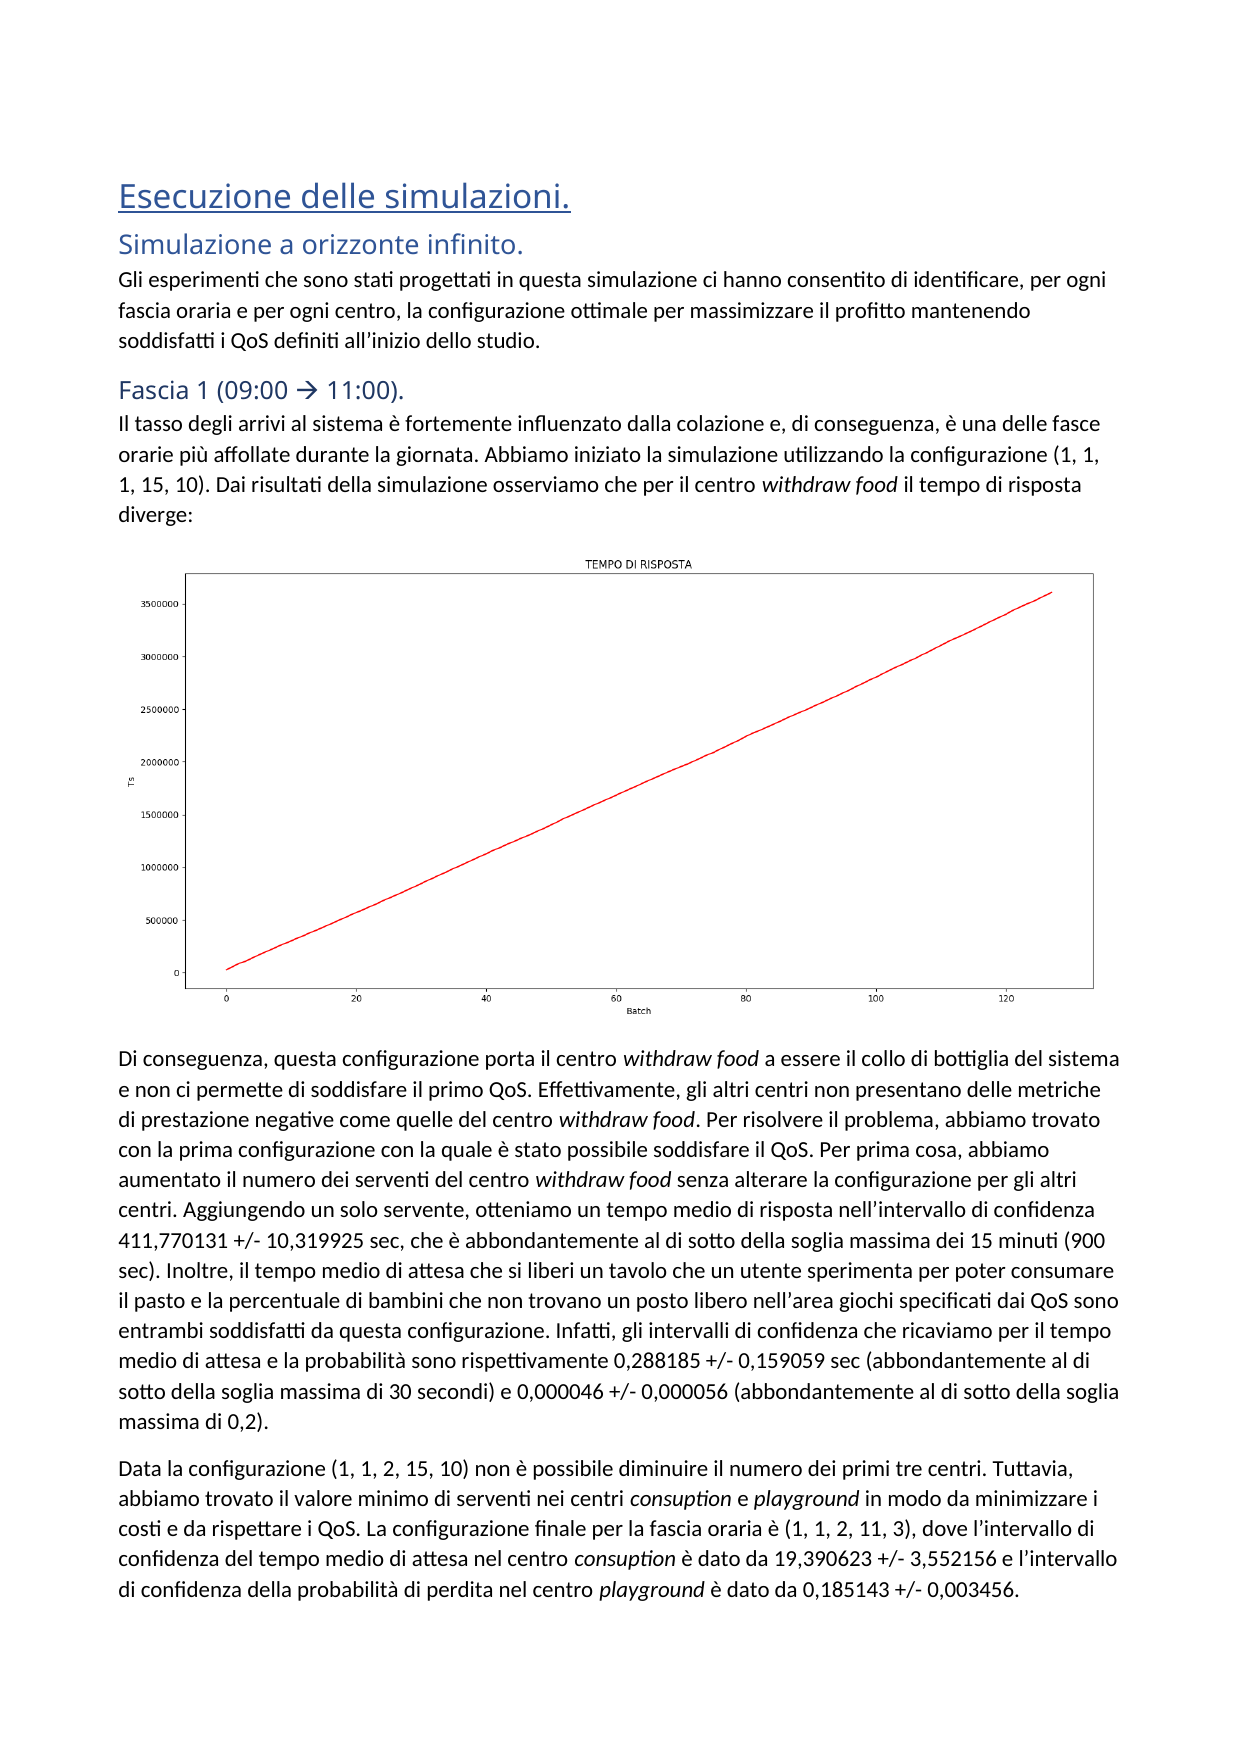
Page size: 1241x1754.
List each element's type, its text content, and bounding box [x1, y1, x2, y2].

text Gli esperimenti che sono stati progettati in questa simulazione ci hanno consentito di identificare, per ogni fascia oraria e per ogni centro, la configurazione ottimale per massimizzare il profitto mantenendo soddisfatti i QoS definiti all’inizio dello studio. [118, 266, 1122, 354]
subtitle Esecuzione delle simulazioni. [118, 173, 1122, 218]
subtitle Simulazione a orizzonte infinito. [118, 226, 1122, 263]
text Data la configurazione (1, 1, 2, 15, 10) non è possibile diminuire il numero dei primi tre centri. Tuttavia, abbiamo trovato il valore minimo di serventi nei centri consuption e playground in modo da minimizzare i costi e da rispettare i QoS. La configurazione finale per la fascia oraria è (1, 1, 2, 11, 3), dove l’intervallo di confidenza del tempo medio di attesa nel centro consuption è dato da 19,390623 +/- 3,552156 e l’intervallo di confidenza della probabilità di perdita nel centro playground è dato da 0,185143 +/- 0,003456. [118, 1454, 1122, 1603]
subtitle Fascia 1 (09:00 11:00). [118, 373, 1122, 407]
text Il tasso degli arrivi al sistema è fortemente influenzato dalla colazione e, di conseguenza, è una delle fasce orarie più affollate durante la giornata. Abbiamo iniziato la simulazione utilizzando la configurazione (1, 1, 1, 15, 10). Dai risultati della simulazione osserviamo che per il centro withdraw food il tempo di risposta diverge: [118, 409, 1122, 528]
text Di conseguenza, questa configurazione porta il centro withdraw food a essere il collo di bottiglia del sistema e non ci permette di soddisfare il primo QoS. Effettivamente, gli altri centri non presentano delle metriche di prestazione negative come quelle del centro withdraw food. Per risolvere il problema, abbiamo trovato con la prima configurazione con la quale è stato possibile soddisfare il QoS. Per prima cosa, abbiamo aumentato il numero dei serventi del centro withdraw food senza alterare la configurazione per gli altri centri. Aggiungendo un solo servente, otteniamo un tempo medio di risposta nell’intervallo di confidenza 411,770131 +/- 10,319925 sec, che è abbondantemente al di sotto della soglia massima dei 15 minuti (900 sec). Inoltre, il tempo medio di attesa che si liberi un tavolo che un utente sperimenta per poter consumare il pasto e la percentuale di bambini che non trovano un posto libero nell’area giochi specificati dai QoS sono entrambi soddisfatti da questa configurazione. Infatti, gli intervalli di confidenza che ricaviamo per il tempo medio di attesa e la probabilità sono rispettivamente 0,288185 +/- 0,159059 sec (abbondantemente al di sotto della soglia massima di 30 secondi) e 0,000046 +/- 0,000056 (abbondantemente al di sotto della soglia massima di 0,2). [118, 1044, 1122, 1435]
picture [118, 547, 1123, 1026]
